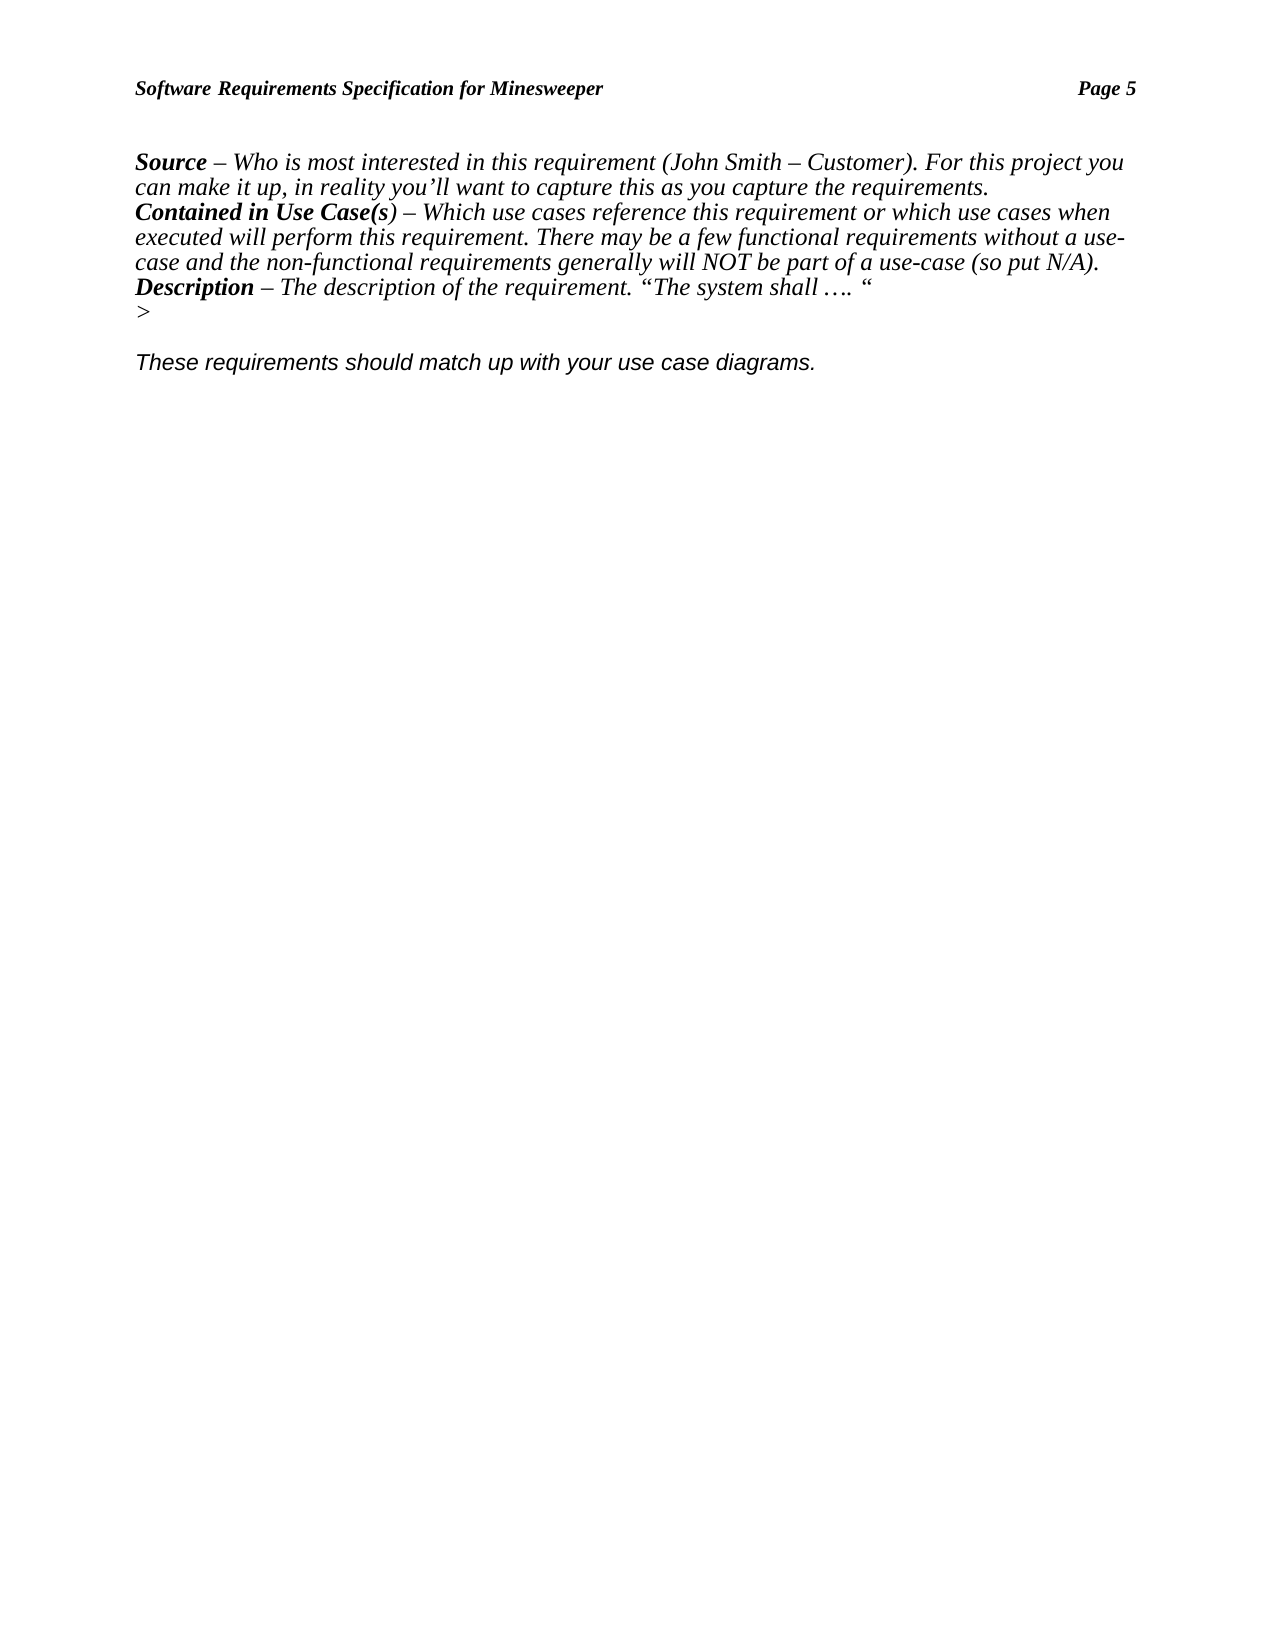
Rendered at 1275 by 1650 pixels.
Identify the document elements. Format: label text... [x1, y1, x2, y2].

text These requirements should match up with your use case diagrams. [135, 350, 1140, 375]
text Description – The description of the requirement. “The system shall …. “ [135, 275, 1140, 300]
text Contained in Use Case(s) – Which use cases reference this requirement or which use cases when executed will perform this requirement. There may be a few functional requirements without a use-case and the non-functional requirements generally will NOT be part of a use-case (so put N/A). [135, 200, 1140, 275]
text > [135, 300, 1140, 325]
text Source – Who is most interested in this requirement (John Smith – Customer). For this project you can make it up, in reality you’ll want to capture this as you capture the requirements. [135, 150, 1140, 200]
